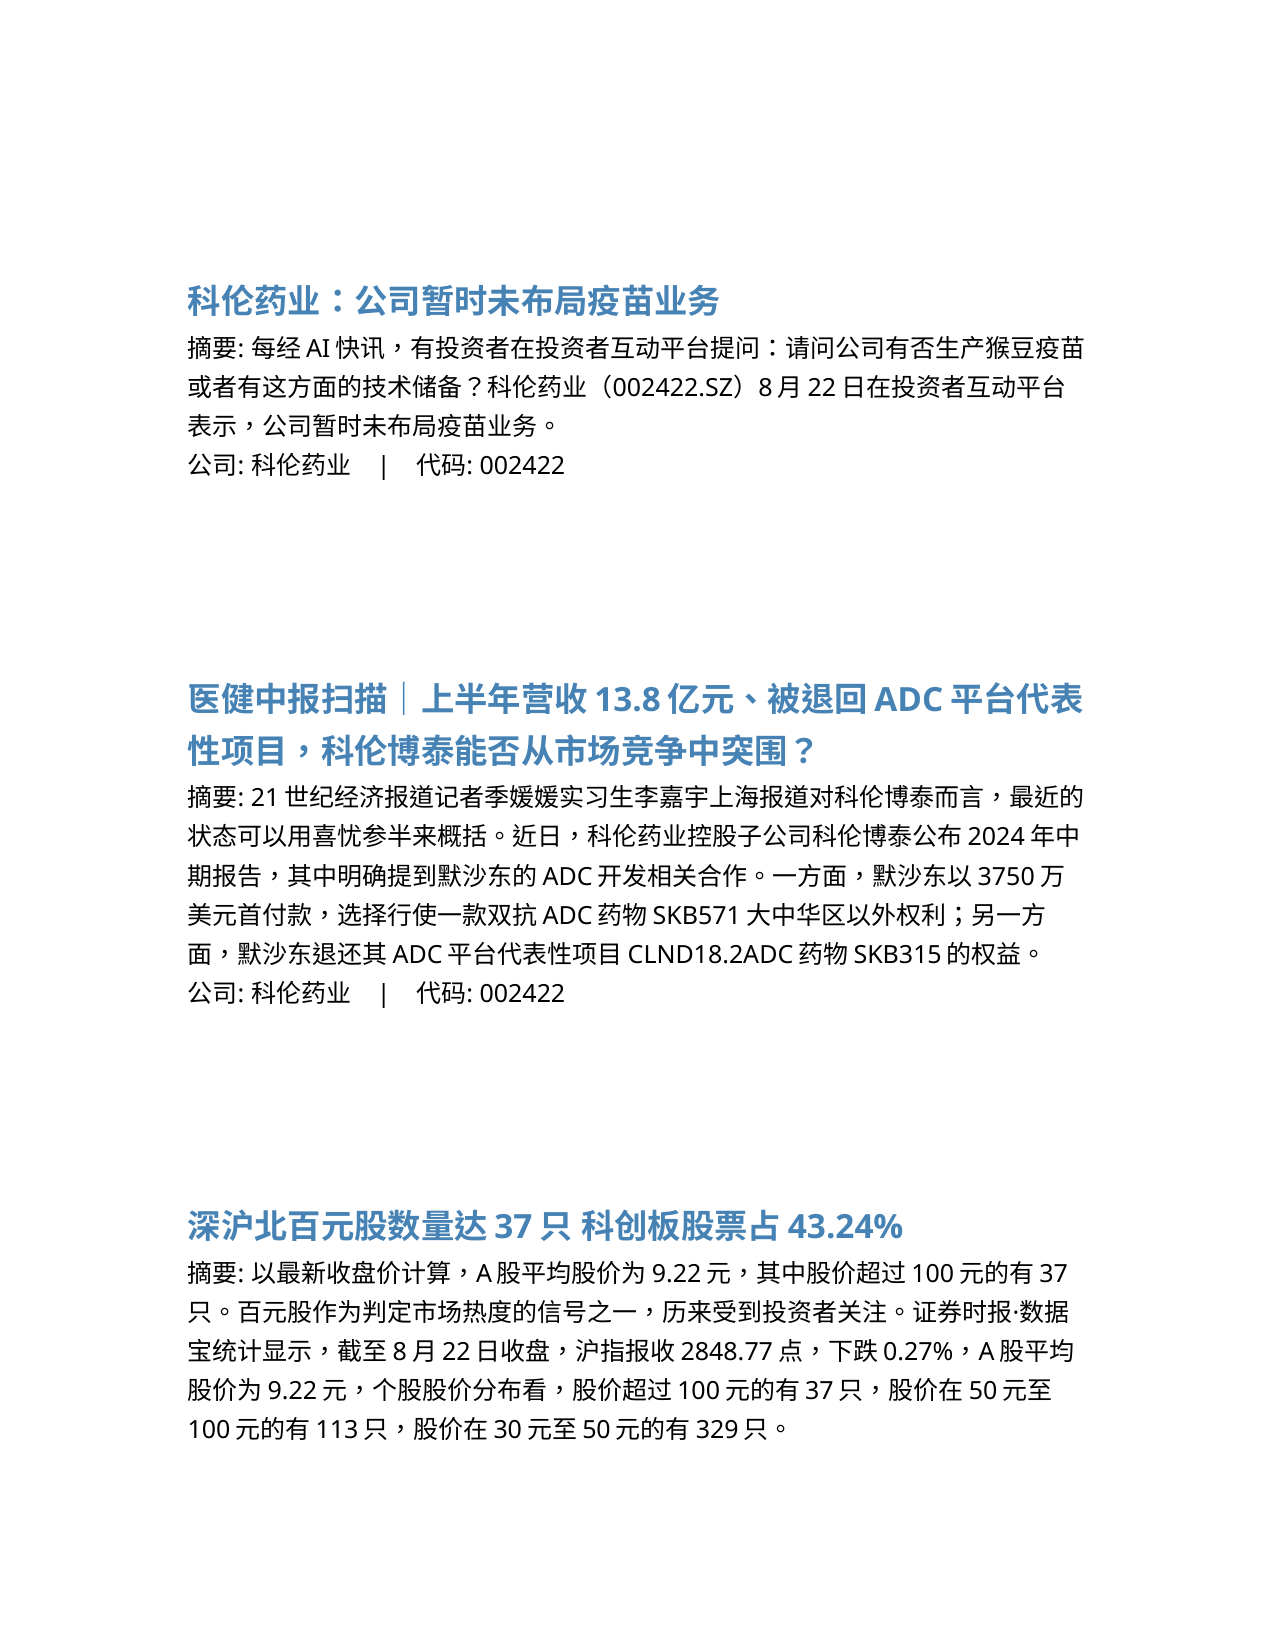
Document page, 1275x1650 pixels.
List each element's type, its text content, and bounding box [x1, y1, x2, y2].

subtitle 医健中报扫描｜上半年营收13.8亿元、被退回ADC平台代表性项目，科伦博泰能否从市场竞争中突围？ [187, 676, 1087, 773]
text 摘要: 21世纪经济报道记者季媛媛实习生李嘉宇上海报道对科伦博泰而言，最近的状态可以用喜忧参半来概括。近日，科伦药业控股子公司科伦博泰公布2024年中期报告，其中明确提到默沙东的ADC开发相关合作。一方面，默沙东以3750万美元首付款，选择行使一款双抗ADC药物SKB571大中华区以外权利；另一方面，默沙东退还其ADC平台代表性项目CLND18.2ADC药物SKB315的权益。 公司: 科伦药业 | 代码: 002422 [187, 780, 1087, 1049]
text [187, 1255, 1087, 1446]
subtitle 深沪北百元股数量达37只 科创板股票占43.24% [187, 1203, 1087, 1249]
subtitle 科伦药业：公司暂时未布局疫苗业务 [187, 278, 1087, 324]
text 摘要: 每经AI快讯，有投资者在投资者互动平台提问：请问公司有否生产猴豆疫苗或者有这方面的技术储备？科伦药业（002422.SZ）8月22日在投资者互动平台表示，公司暂时未布局疫苗业务。 公司: 科伦药业 | 代码: 002422 [187, 331, 1087, 521]
